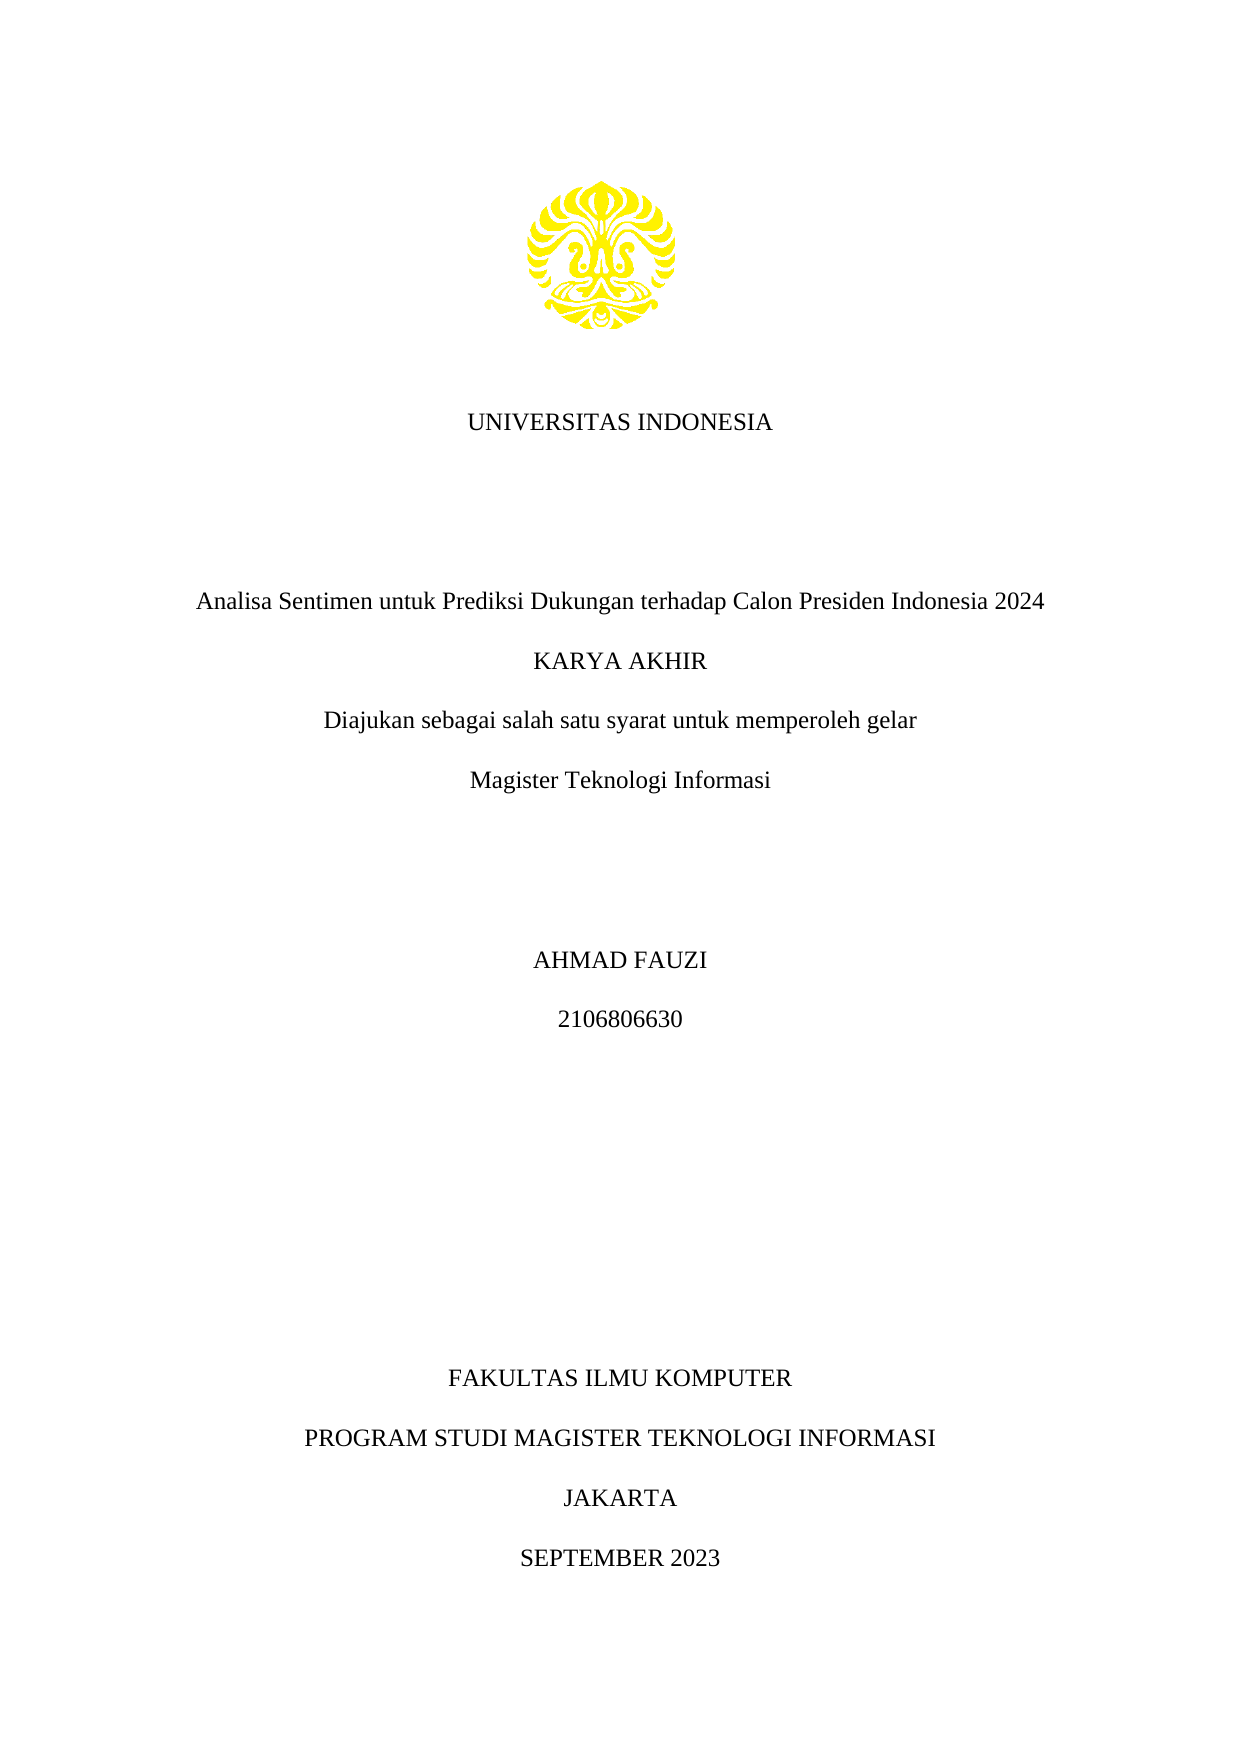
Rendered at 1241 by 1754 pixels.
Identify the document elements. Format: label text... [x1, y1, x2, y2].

text JAKARTA [177, 1483, 1063, 1512]
picture [523, 177, 679, 333]
text UNIVERSITAS INDONESIA [177, 407, 1063, 435]
text FAKULTAS ILMU KOMPUTER [177, 1363, 1063, 1392]
text 2106806630 [177, 1004, 1063, 1033]
text PROGRAM STUDI MAGISTER TEKNOLOGI INFORMASI [177, 1423, 1063, 1452]
text KARYA AKHIR [177, 646, 1063, 674]
text AHMAD FAUZI [177, 945, 1063, 973]
text Analisa Sentimen untuk Prediksi Dukungan terhadap Calon Presiden Indonesia 2024 [177, 586, 1063, 615]
text Diajukan sebagai salah satu syarat untuk memperoleh gelar [177, 706, 1063, 734]
text SEPTEMBER 2023 [177, 1543, 1063, 1571]
text Magister Teknologi Informasi [177, 765, 1063, 794]
